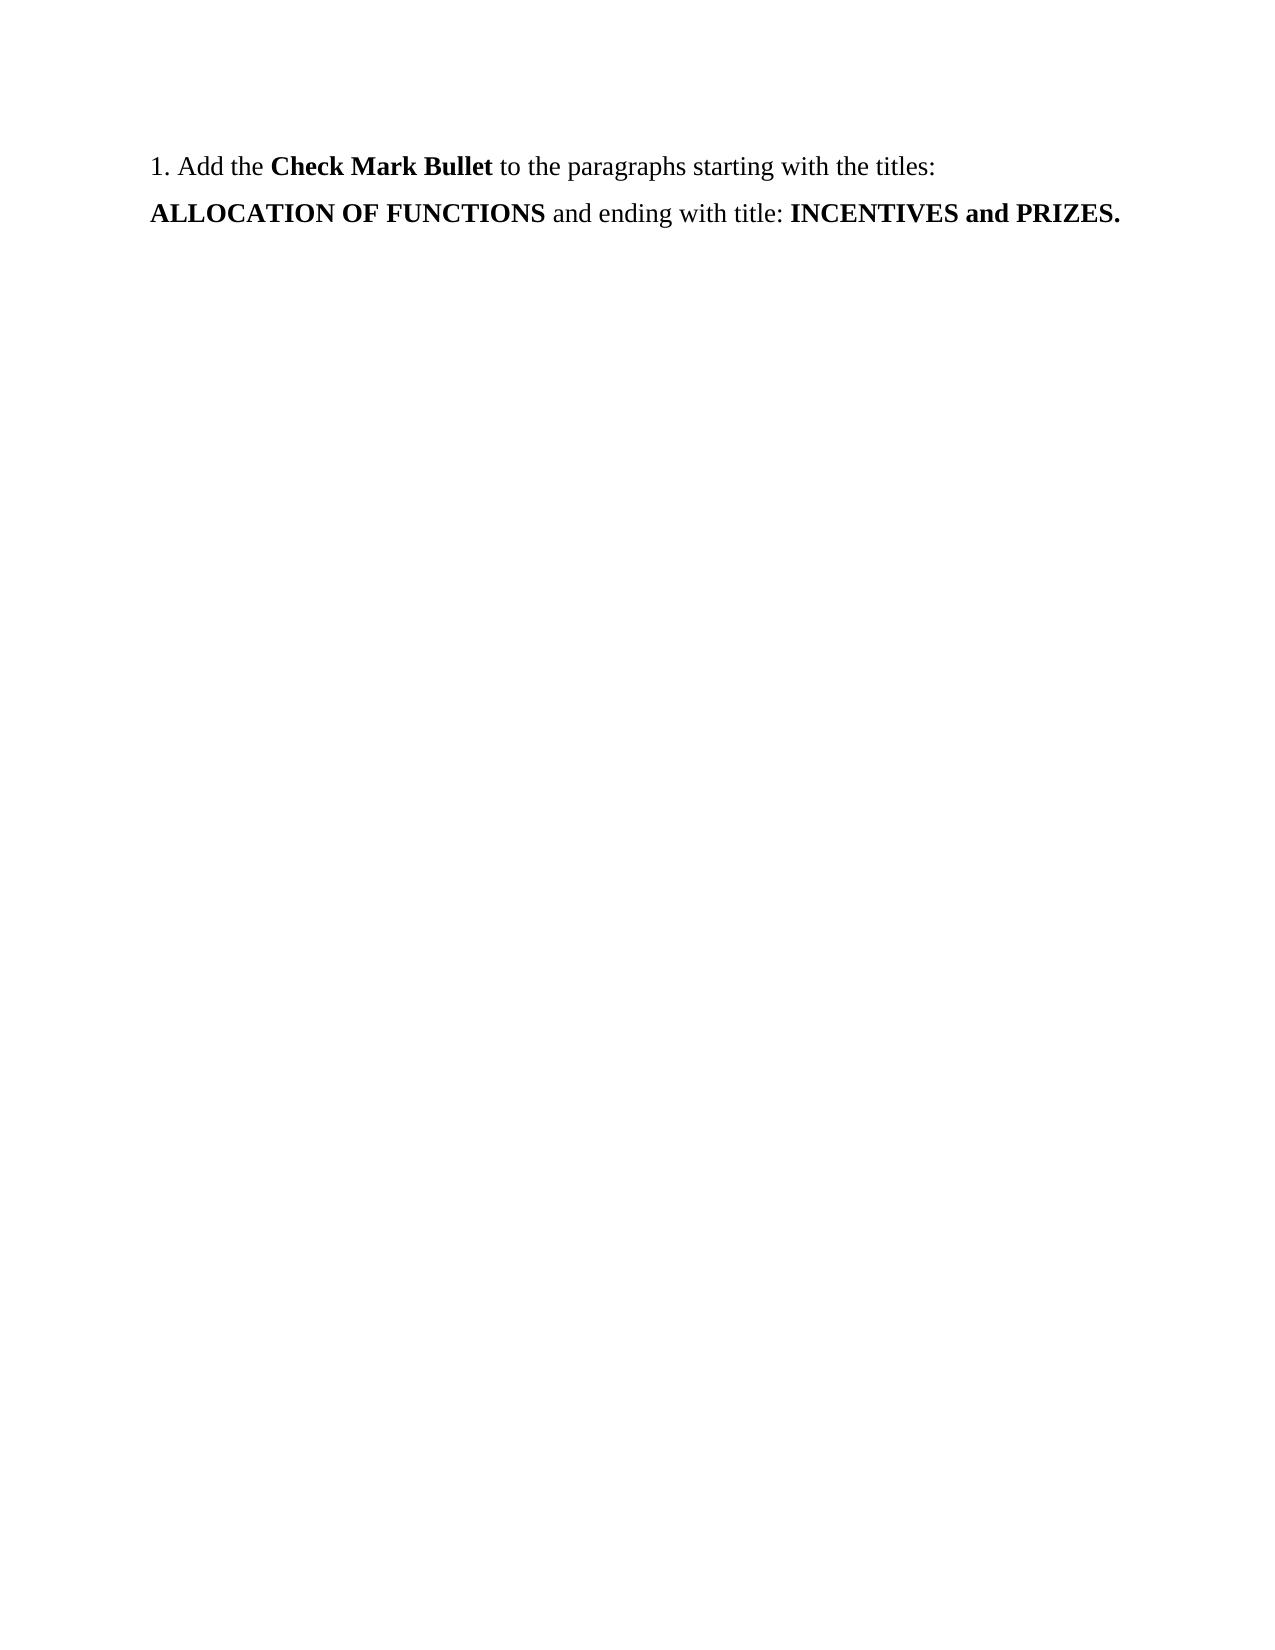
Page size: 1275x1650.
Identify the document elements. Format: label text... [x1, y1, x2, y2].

text 1. Add the Check Mark Bullet to the paragraphs starting with the titles: ALLOCATION OF FUNCTIONS and ending with title: INCENTIVES and PRIZES. [150, 150, 1125, 228]
